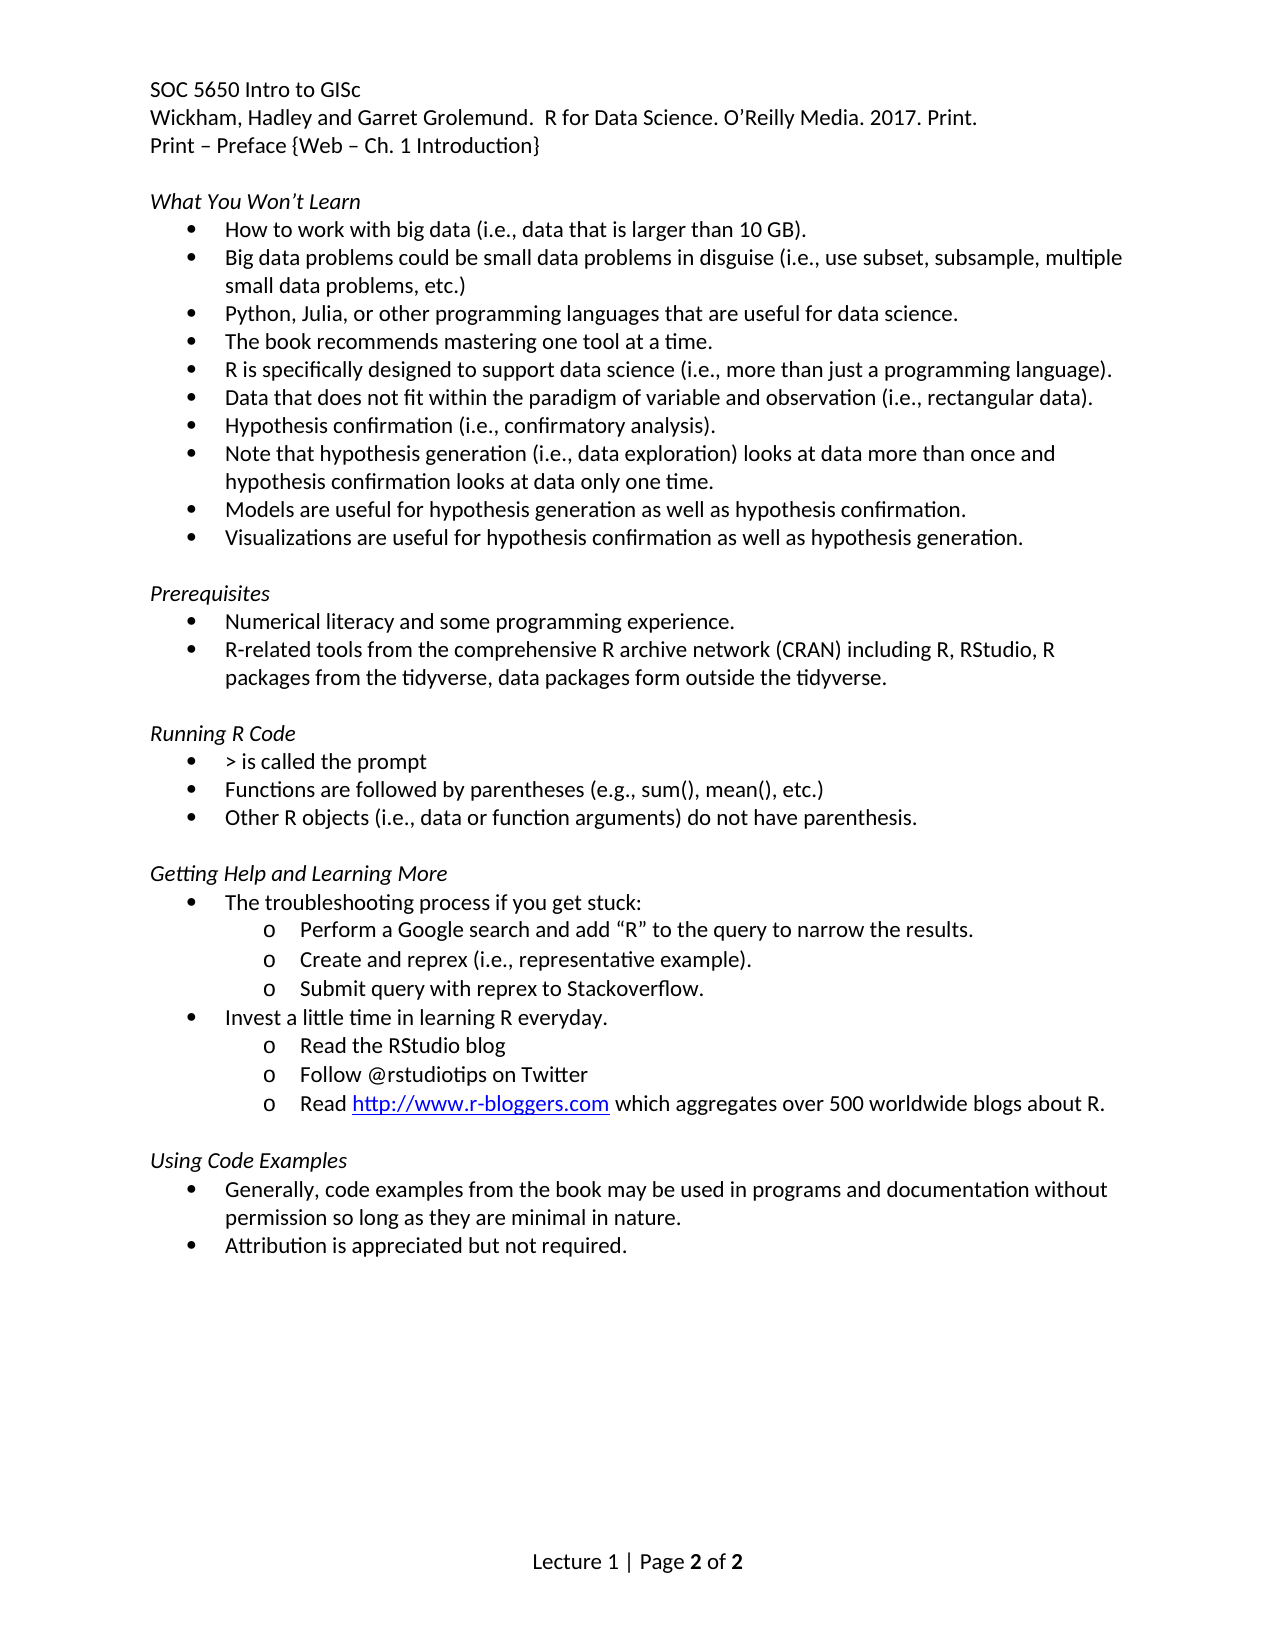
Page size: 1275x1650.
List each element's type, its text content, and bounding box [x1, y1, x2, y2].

list Read http://www.r-bloggers.com which aggregates over 500 worldwide blogs about R. [262, 1089, 1125, 1119]
list Big data problems could be small data problems in disguise (i.e., use subset, subsample, multiple small data problems, etc.) [187, 243, 1125, 299]
list R-related tools from the comprehensive R archive network (CRAN) including R, RStudio, R packages from the tidyverse, data packages form outside the tidyverse. [187, 635, 1125, 691]
list Visualizations are useful for hypothesis confirmation as well as hypothesis generation. [187, 523, 1125, 551]
text What You Won’t Learn [150, 187, 1125, 215]
list The book recommends mastering one tool at a time. [187, 327, 1125, 355]
text Running R Code [150, 719, 1125, 747]
list Python, Julia, or other programming languages that are useful for data science. [187, 299, 1125, 327]
text Prerequisites [150, 579, 1125, 607]
list Data that does not fit within the paradigm of variable and observation (i.e., rectangular data). [187, 383, 1125, 411]
list Perform a Google search and add “R” to the query to narrow the results. [262, 916, 1125, 945]
list Numerical literacy and some programming experience. [187, 607, 1125, 635]
list How to work with big data (i.e., data that is larger than 10 GB). [187, 215, 1125, 243]
text Using Code Examples [150, 1147, 1125, 1175]
list Generally, code examples from the book may be used in programs and documentation without permission so long as they are minimal in nature. [187, 1175, 1125, 1231]
list Models are useful for hypothesis generation as well as hypothesis confirmation. [187, 495, 1125, 523]
list Submit query with reprex to Stackoverflow. [262, 974, 1125, 1003]
text Getting Help and Learning More [150, 859, 1125, 888]
list The troubleshooting process if you get stuck: [187, 888, 1125, 916]
list Follow @rstudiotips on Twitter [262, 1060, 1125, 1089]
list Create and reprex (i.e., representative example). [262, 945, 1125, 974]
list Hypothesis confirmation (i.e., confirmatory analysis). [187, 411, 1125, 439]
list Note that hypothesis generation (i.e., data exploration) looks at data more than once and hypothesis confirmation looks at data only one time. [187, 439, 1125, 495]
list > is called the prompt [187, 747, 1125, 776]
list Functions are followed by parentheses (e.g., sum(), mean(), etc.) [187, 776, 1125, 803]
list R is specifically designed to support data science (i.e., more than just a programming language). [187, 355, 1125, 383]
list Read the RStudio blog [262, 1031, 1125, 1060]
list Attribution is appreciated but not required. [187, 1231, 1125, 1259]
list Other R objects (i.e., data or function arguments) do not have parenthesis. [187, 803, 1125, 832]
list Invest a little time in learning R everyday. [187, 1003, 1125, 1031]
